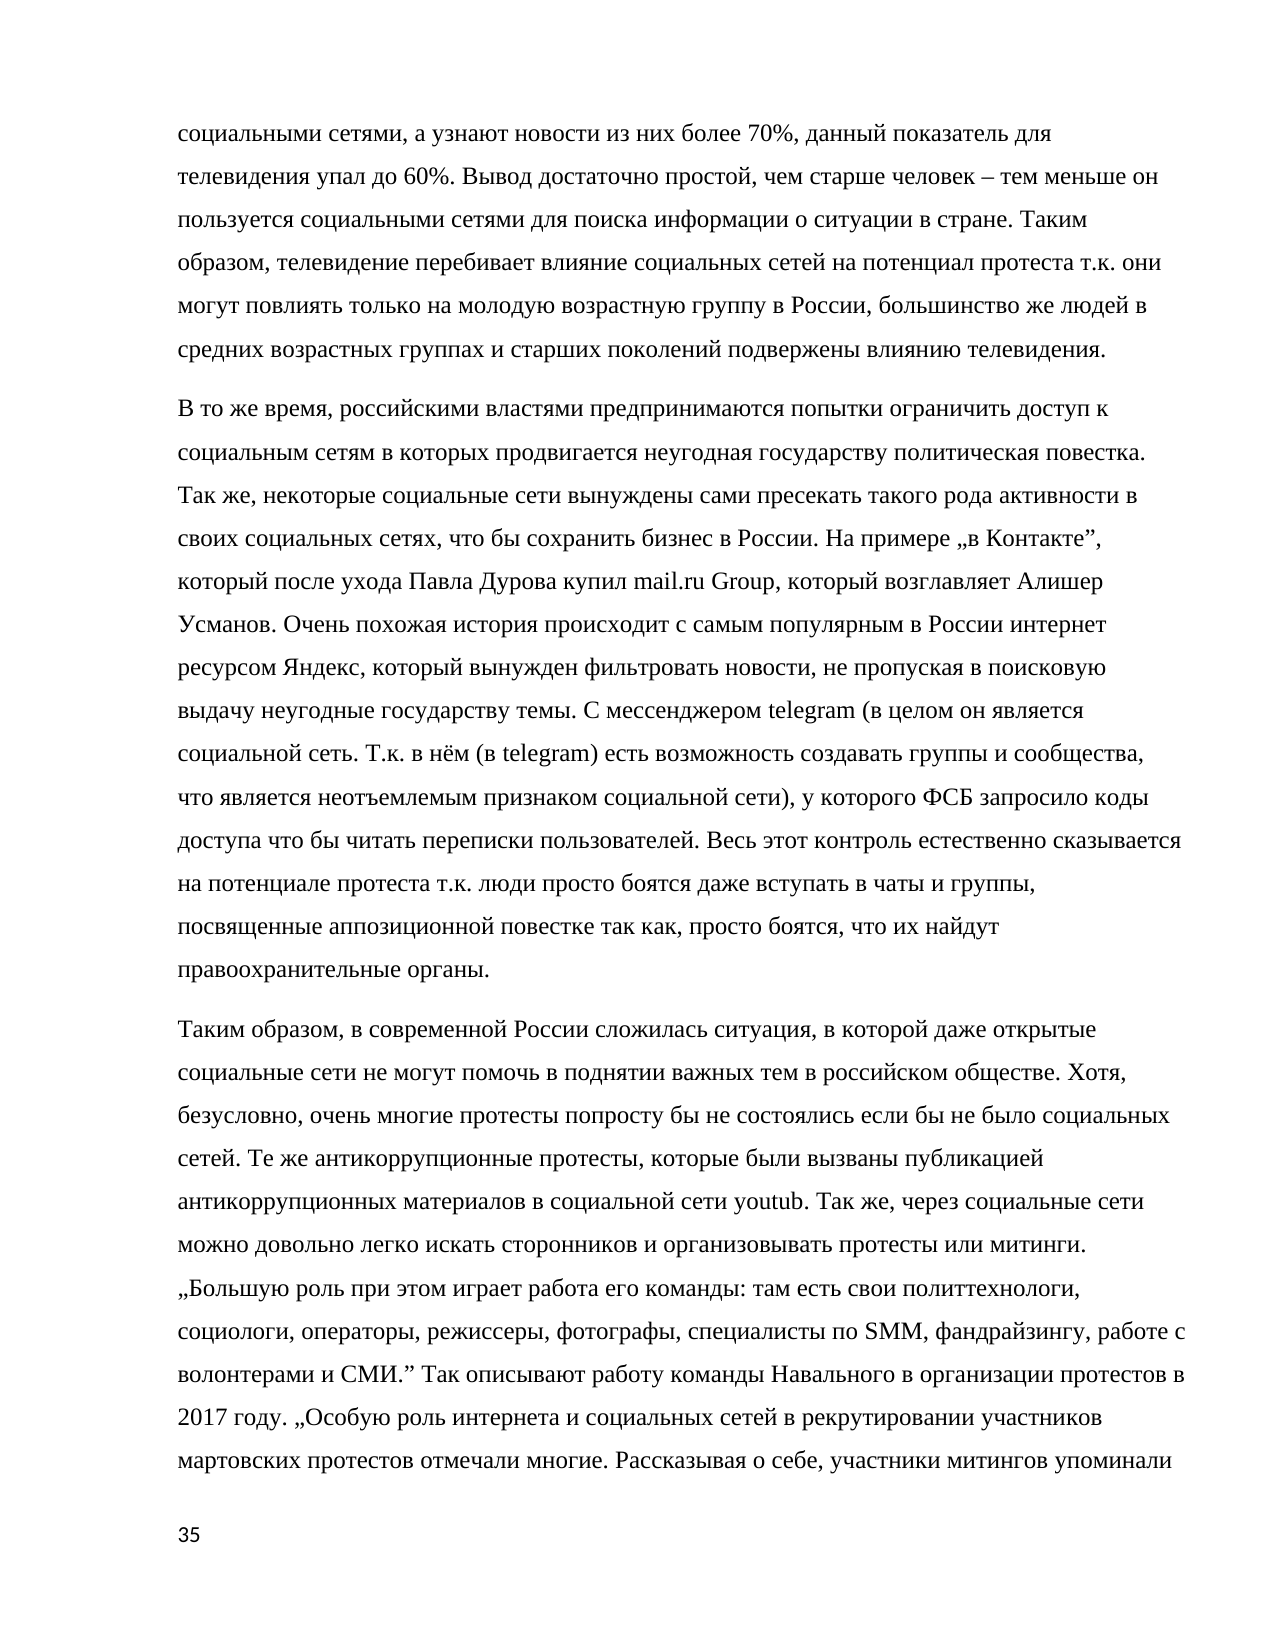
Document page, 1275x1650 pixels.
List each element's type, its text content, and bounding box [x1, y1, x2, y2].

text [177, 1014, 1186, 1474]
text В то же время, российскими властями предпринимаются попытки ограничить доступ к социальным сетям в которых продвигается неугодная государству политическая повестка. Так же, некоторые социальные сети вынуждены сами пресекать такого рода активности в своих социальных сетях, что бы сохранить бизнес в России. На примере „в Контакте”, который после ухода Павла Дурова купил mail.ru Group, который возглавляет Алишер Усманов. Очень похожая история происходит с самым популярным в России интернет ресурсом Яндекс, который вынужден фильтровать новости, не пропуская в поисковую выдачу неугодные государству темы. С мессенджером telegram (в целом он является социальной сеть. Т.к. в нём (в telegram) есть возможность создавать группы и сообщества, что является неотъемлемым признаком социальной сети), у которого ФСБ запросило коды доступа что бы читать переписки пользователей. Весь этот контроль естественно сказывается на потенциале протеста т.к. люди просто боятся даже вступать в чаты и группы, посвященные аппозиционной повестке так как, просто боятся, что их найдут правоохранительные органы. [177, 393, 1186, 983]
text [177, 118, 1186, 362]
